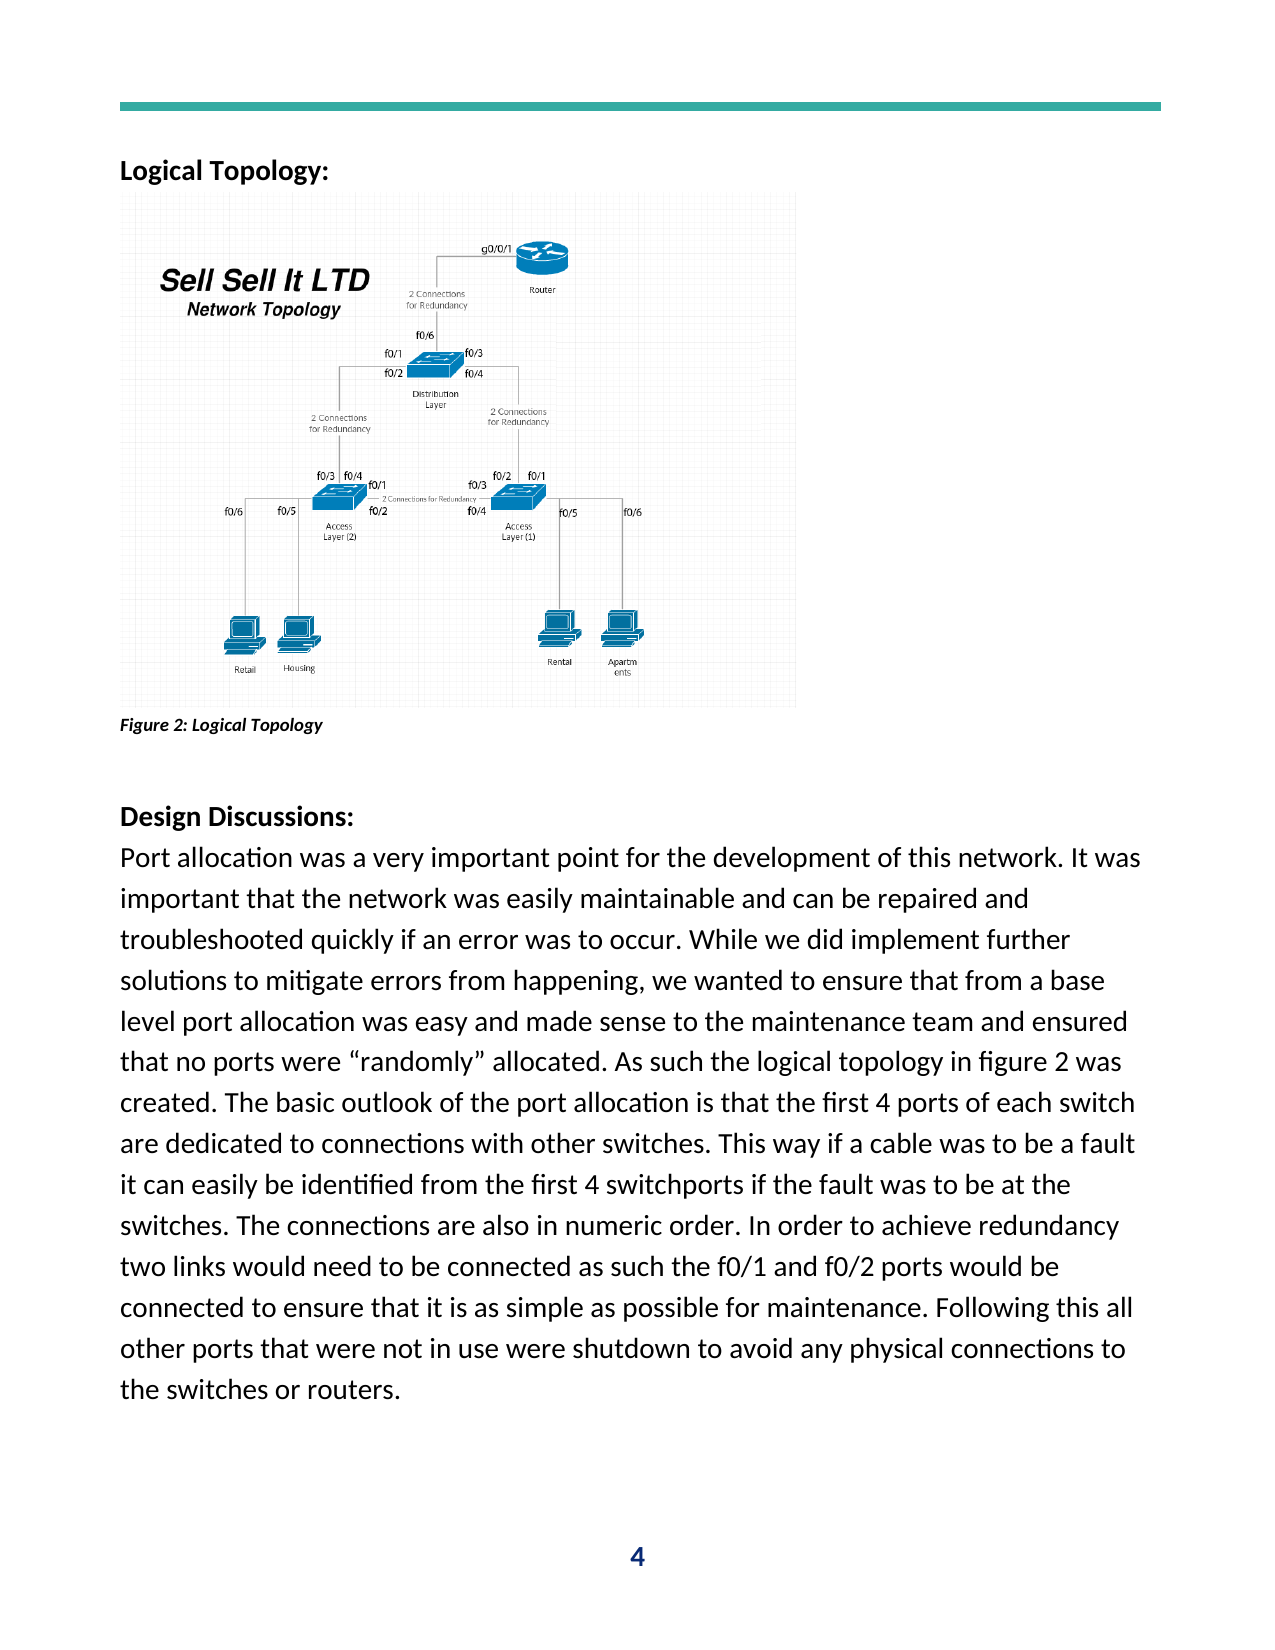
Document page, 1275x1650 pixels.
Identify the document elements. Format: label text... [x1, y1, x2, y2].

picture [120, 192, 797, 708]
text Logical Topology: [120, 152, 1155, 187]
text Port allocation was a very important point for the development of this network. It was important that the network was easily maintainable and can be repaired and troubleshooted quickly if an error was to occur. While we did implement further solutions to mitigate errors from happening, we wanted to ensure that from a base level port allocation was easy and made sense to the maintenance team and ensured that no ports were “randomly” allocated. As such the logical topology in figure 2 was created. The basic outlook of the port allocation is that the first 4 ports of each switch are dedicated to connections with other switches. This way if a cable was to be a fault it can easily be identified from the first 4 switchports if the fault was to be at the switches. The connections are also in numeric order. In order to achieve redundancy two links would need to be connected as such the f0/1 and f0/2 ports would be connected to ensure that it is as simple as possible for maintenance. Following this all other ports that were not in use were shutdown to avoid any physical connections to the switches or routers. [120, 839, 1155, 1407]
text Design Discussions: [120, 798, 1155, 833]
text Figure 2: Logical Topology [120, 713, 1155, 736]
